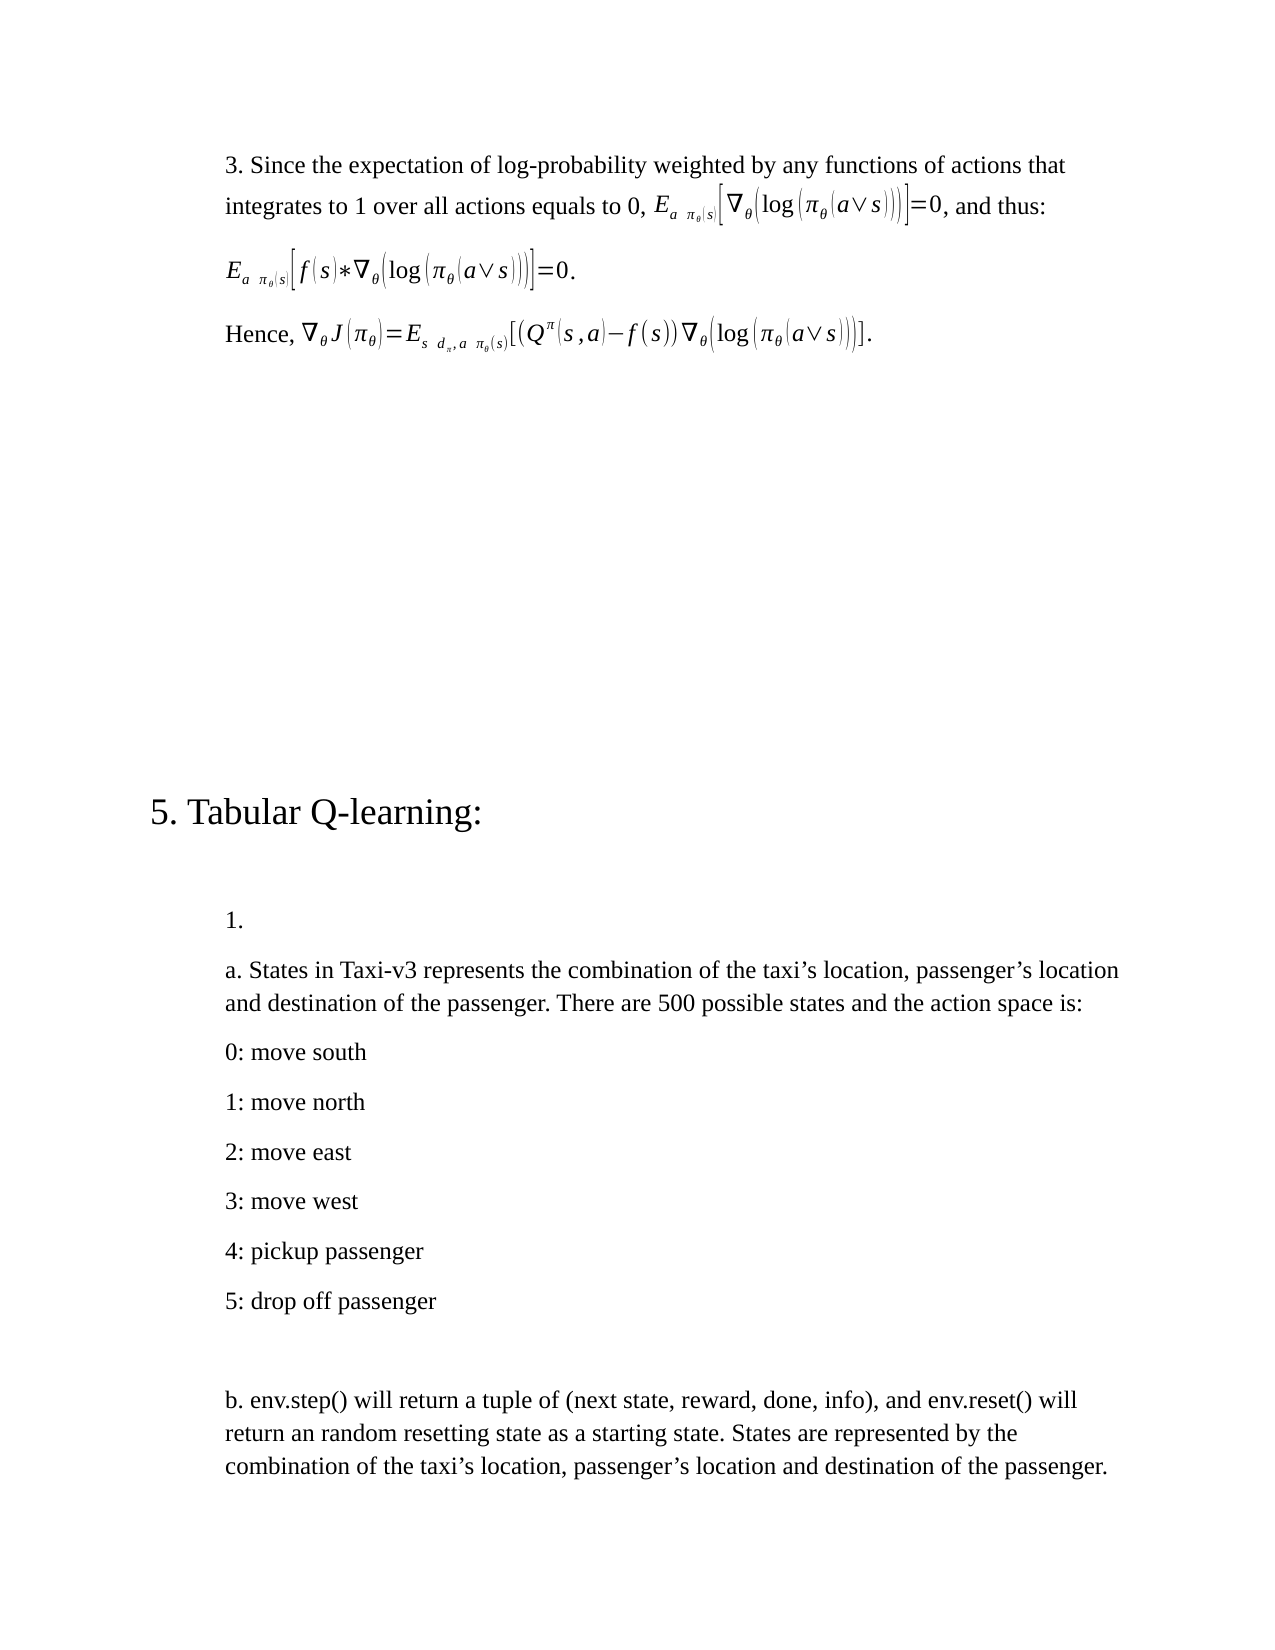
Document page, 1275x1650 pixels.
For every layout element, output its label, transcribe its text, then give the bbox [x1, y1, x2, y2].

text 5. Tabular Q-learning: [150, 789, 1125, 832]
text Hence, [150, 314, 1125, 354]
text 2: move east [150, 1137, 1125, 1166]
text 1: move north [150, 1087, 1125, 1116]
text 5: drop off passenger [150, 1286, 1125, 1314]
text 1. [150, 905, 1125, 934]
text b. env.step() will return a tuple of (next state, reward, done, info), and env.reset() will return an random resetting state as a starting state. States are represented by the combination of the taxi’s location, passenger’s location and destination of the passenger. [150, 1385, 1125, 1480]
text 3. Since the expectation of log-probability weighted by any functions of actions that integrates to 1 over all actions equals to 0, , and thus: [150, 150, 1125, 227]
text a. States in Taxi-v3 represents the combination of the taxi’s location, passenger’s location and destination of the passenger. There are 500 possible states and the action space is: [150, 955, 1125, 1016]
text . [150, 248, 1125, 293]
text 3: move west [150, 1186, 1125, 1215]
text 0: move south [150, 1037, 1125, 1066]
text 4: pickup passenger [150, 1236, 1125, 1265]
